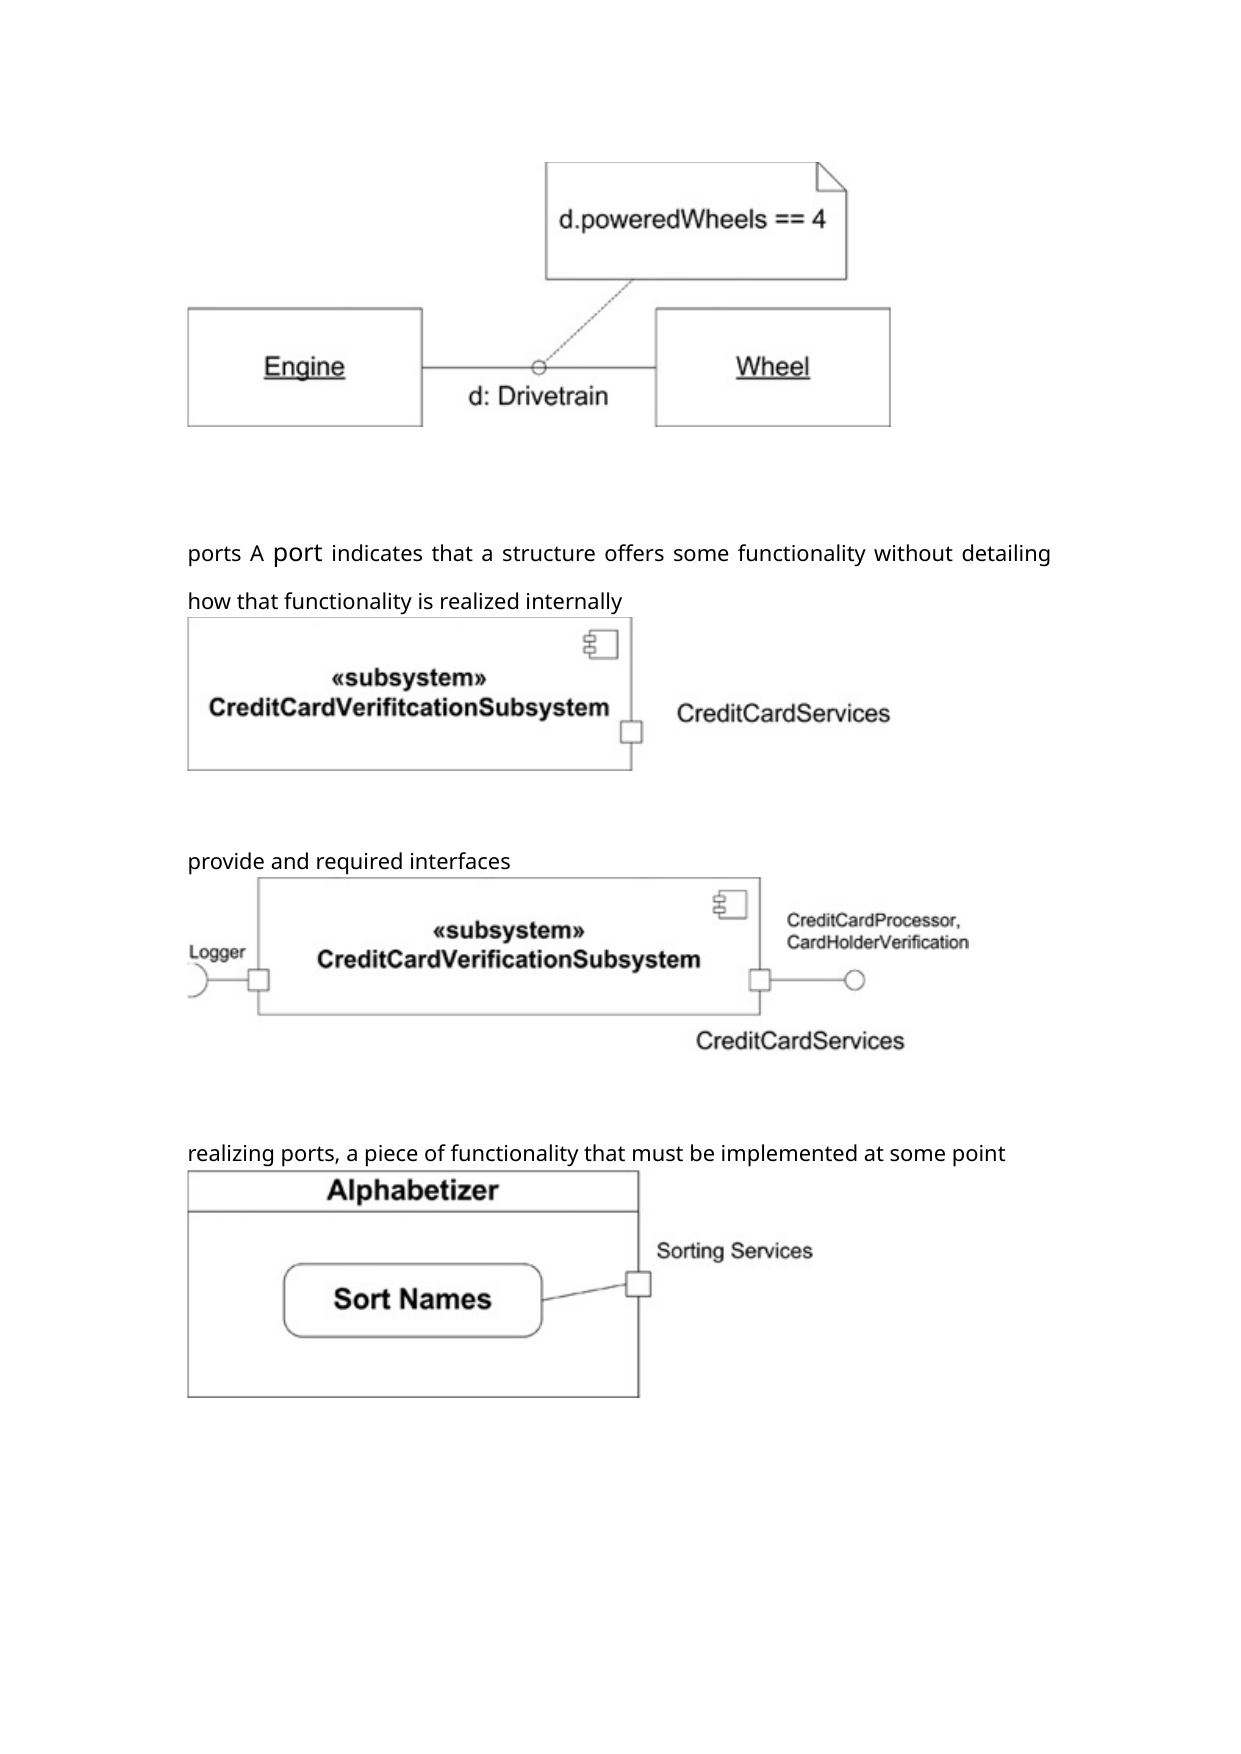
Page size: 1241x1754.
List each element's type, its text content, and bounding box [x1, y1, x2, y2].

text provide and required interfaces [187, 844, 1053, 877]
picture [187, 877, 969, 1057]
text ports A port indicates that a structure offers some functionality without detailing how that functionality is realized internally [187, 519, 1053, 617]
picture [187, 617, 891, 771]
picture [187, 162, 891, 427]
text realizing ports, a piece of functionality that must be implemented at some point [187, 1137, 1053, 1169]
picture [187, 1169, 813, 1398]
